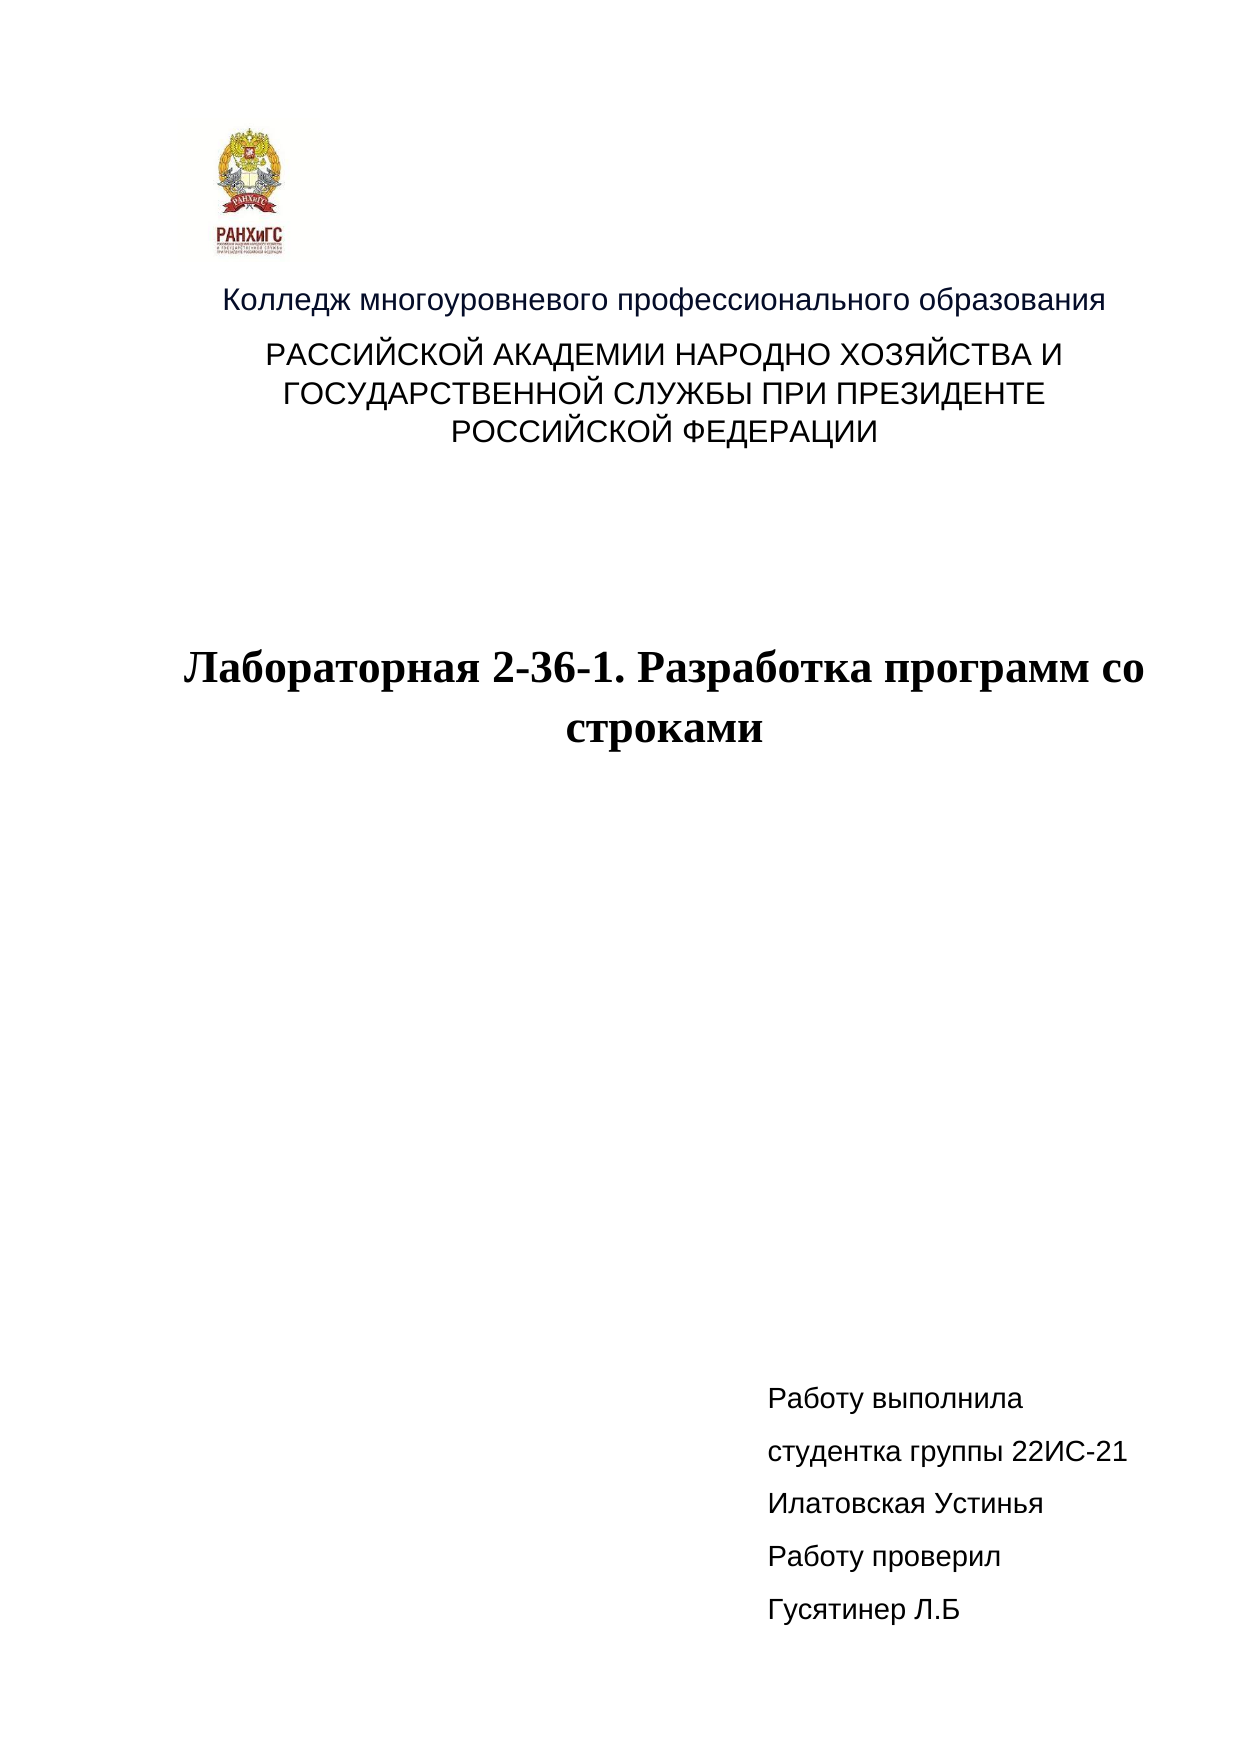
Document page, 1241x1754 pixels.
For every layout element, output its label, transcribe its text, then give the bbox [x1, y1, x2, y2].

picture [177, 118, 321, 262]
text Илатовская Устинья [767, 1486, 1152, 1520]
subtitle Лабораторная 2-36-1. Разработка программ со строками [177, 639, 1152, 752]
text Колледж многоуровневого профессионального образования [177, 281, 1152, 316]
text Работу проверил [767, 1539, 1152, 1573]
text Гусятинер Л.Б [767, 1592, 1152, 1626]
text студентка группы 22ИС-21 [767, 1433, 1152, 1467]
text Работу выполнила [767, 1381, 1152, 1414]
text РАССИЙСКОЙ АКАДЕМИИ НАРОДНО ХОЗЯЙСТВА И ГОСУДАРСТВЕННОЙ СЛУЖБЫ ПРИ ПРЕЗИДЕНТЕ РОССИЙСКОЙ ФЕДЕРАЦИИ [177, 336, 1152, 449]
